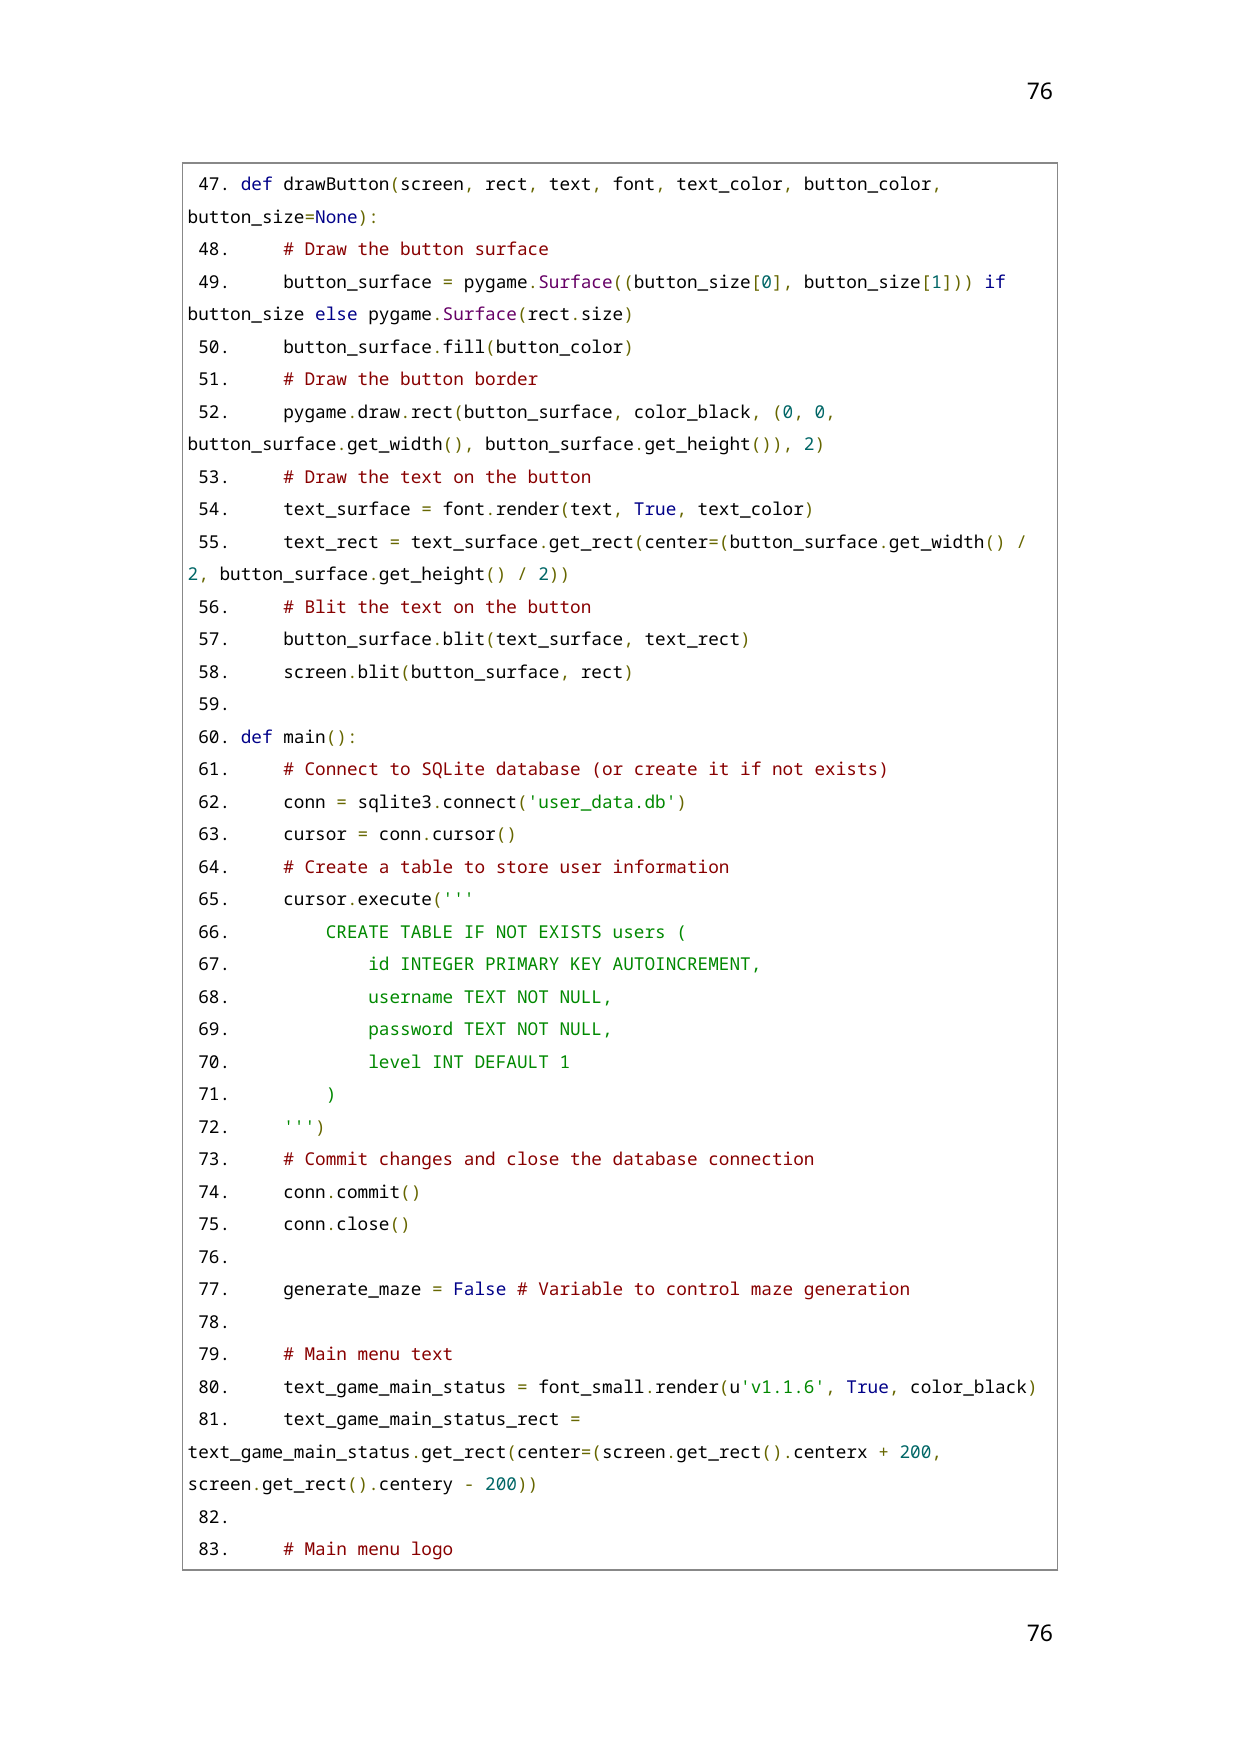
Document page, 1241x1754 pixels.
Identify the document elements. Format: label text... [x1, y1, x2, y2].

text 81. text_game_main_status_rect = text_game_main_status.get_rect(center=(screen.get_rect().centerx + 200, screen.get_rect().centery - 200)) [187, 1403, 1053, 1500]
text 72. ''') [187, 1110, 1053, 1143]
text 54. text_surface = font.render(text, True, text_color) [187, 493, 1053, 525]
text 77. generate_maze = False # Variable to control maze generation [187, 1273, 1053, 1305]
text 69. password TEXT NOT NULL, [187, 1013, 1053, 1045]
text 80. text_game_main_status = font_small.render(u'v1.1.6', True, color_black) [187, 1370, 1053, 1403]
text 76. [187, 1240, 1053, 1273]
text 66. CREATE TABLE IF NOT EXISTS users ( [187, 915, 1053, 948]
text 82. [187, 1500, 1053, 1527]
text 61. # Connect to SQLite database (or create it if not exists) [187, 753, 1053, 785]
text 49. button_surface = pygame.Surface((button_size[0], button_size[1])) if button_size else pygame.Surface(rect.size) [187, 265, 1053, 330]
text 59. [187, 688, 1053, 720]
text 47. def drawButton(screen, rect, text, font, text_color, button_color, button_size=None): [183, 164, 1057, 233]
text 60. def main(): [187, 720, 1053, 753]
text 50. button_surface.fill(button_color) [187, 330, 1053, 363]
text 51. # Draw the button border [187, 363, 1053, 395]
text 57. button_surface.blit(text_surface, text_rect) [187, 623, 1053, 655]
text 64. # Create a table to store user information [187, 850, 1053, 883]
text 62. conn = sqlite3.connect('user_data.db') [187, 785, 1053, 818]
text 58. screen.blit(button_surface, rect) [187, 655, 1053, 688]
text 67. id INTEGER PRIMARY KEY AUTOINCREMENT, [187, 948, 1053, 980]
text 75. conn.close() [187, 1208, 1053, 1240]
text 74. conn.commit() [187, 1175, 1053, 1208]
text 63. cursor = conn.cursor() [187, 818, 1053, 850]
text 70. level INT DEFAULT 1 [187, 1045, 1053, 1078]
text 71. ) [187, 1078, 1053, 1110]
text 73. # Commit changes and close the database connection [187, 1143, 1053, 1175]
text 79. # Main menu text [187, 1338, 1053, 1370]
text 52. pygame.draw.rect(button_surface, color_black, (0, 0, button_surface.get_width(), button_surface.get_height()), 2) [187, 395, 1053, 460]
text 78. [187, 1305, 1053, 1338]
text 65. cursor.execute(''' [187, 883, 1053, 915]
text 56. # Blit the text on the button [187, 590, 1053, 623]
text 48. # Draw the button surface [187, 233, 1053, 265]
text 83. # Main menu logo [183, 1527, 1057, 1569]
text 68. username TEXT NOT NULL, [187, 980, 1053, 1013]
text 53. # Draw the text on the button [187, 460, 1053, 493]
text 55. text_rect = text_surface.get_rect(center=(button_surface.get_width() / 2, button_surface.get_height() / 2)) [187, 525, 1053, 590]
